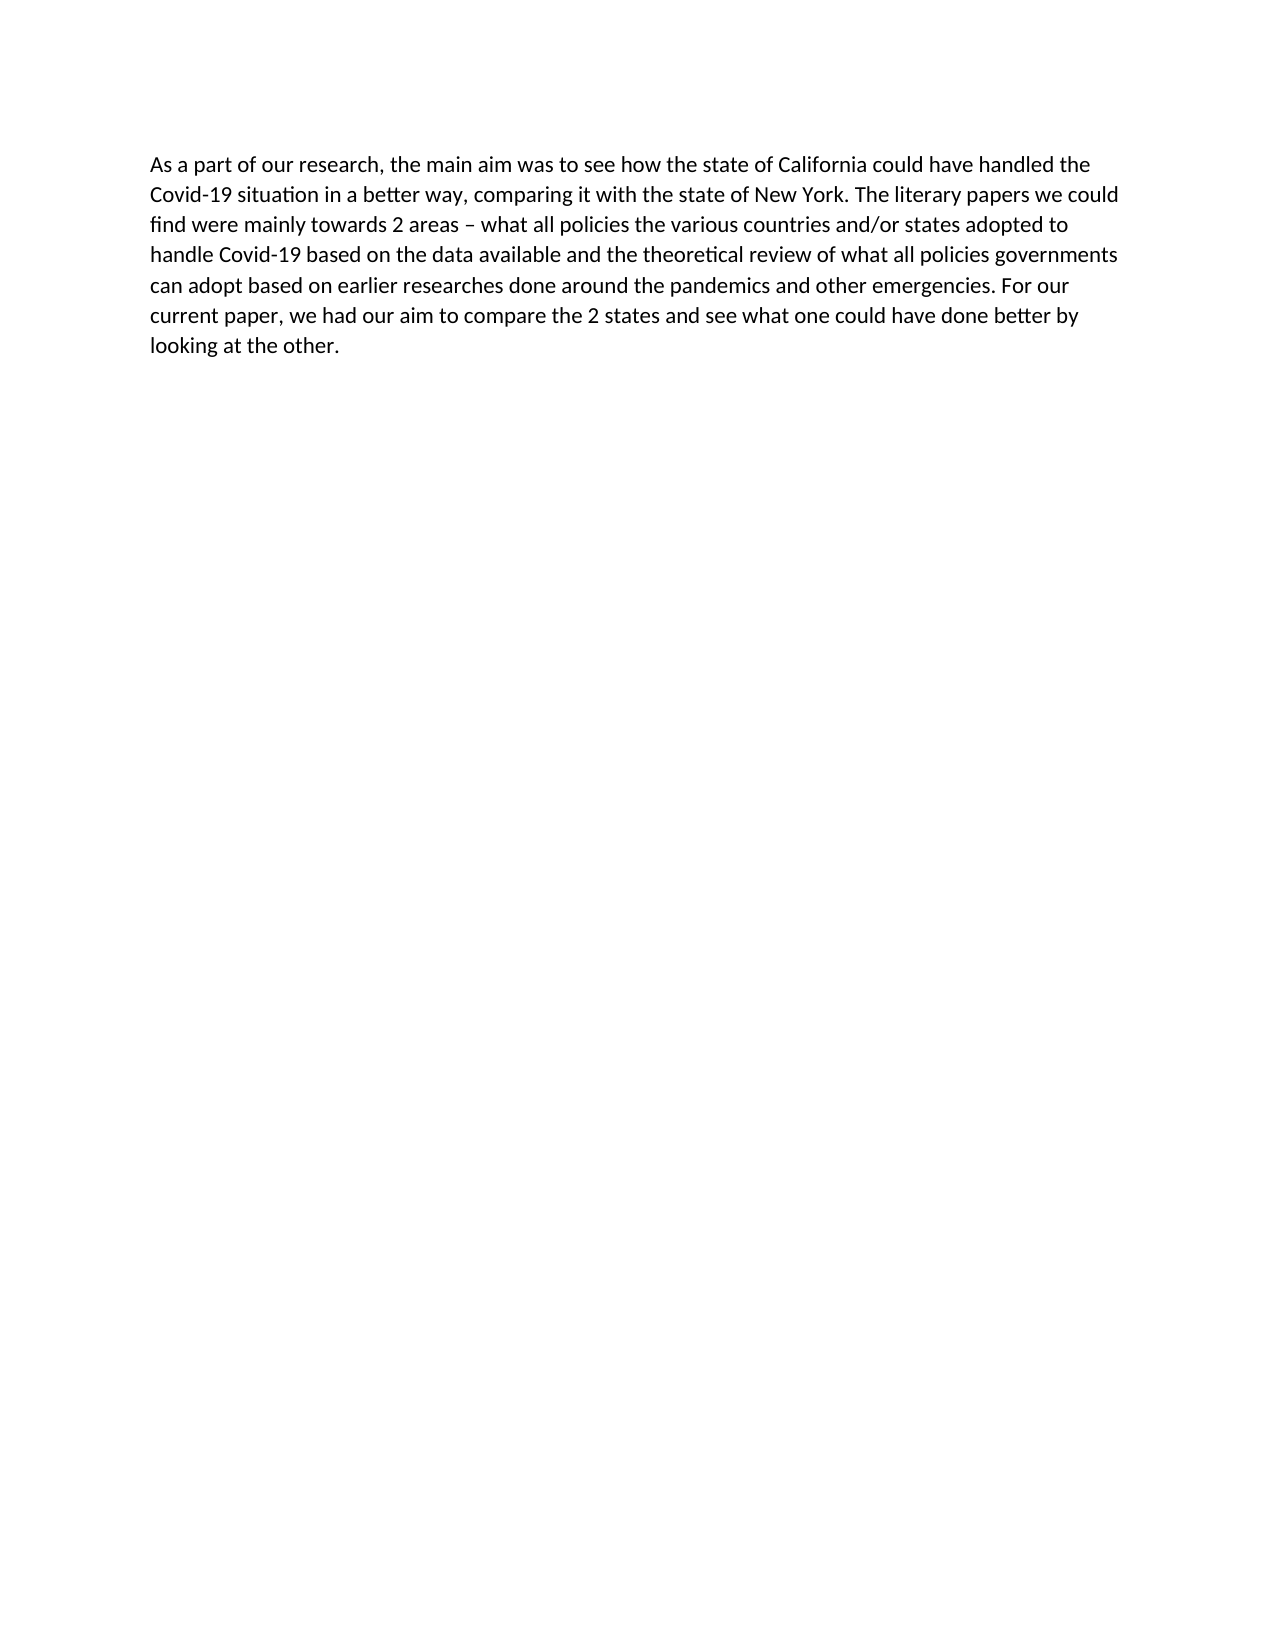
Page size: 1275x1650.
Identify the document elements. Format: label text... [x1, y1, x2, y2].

text As a part of our research, the main aim was to see how the state of California could have handled the Covid-19 situation in a better way, comparing it with the state of New York. The literary papers we could find were mainly towards 2 areas – what all policies the various countries and/or states adopted to handle Covid-19 based on the data available and the theoretical review of what all policies governments can adopt based on earlier researches done around the pandemics and other emergencies. For our current paper, we had our aim to compare the 2 states and see what one could have done better by looking at the other. [150, 150, 1125, 359]
